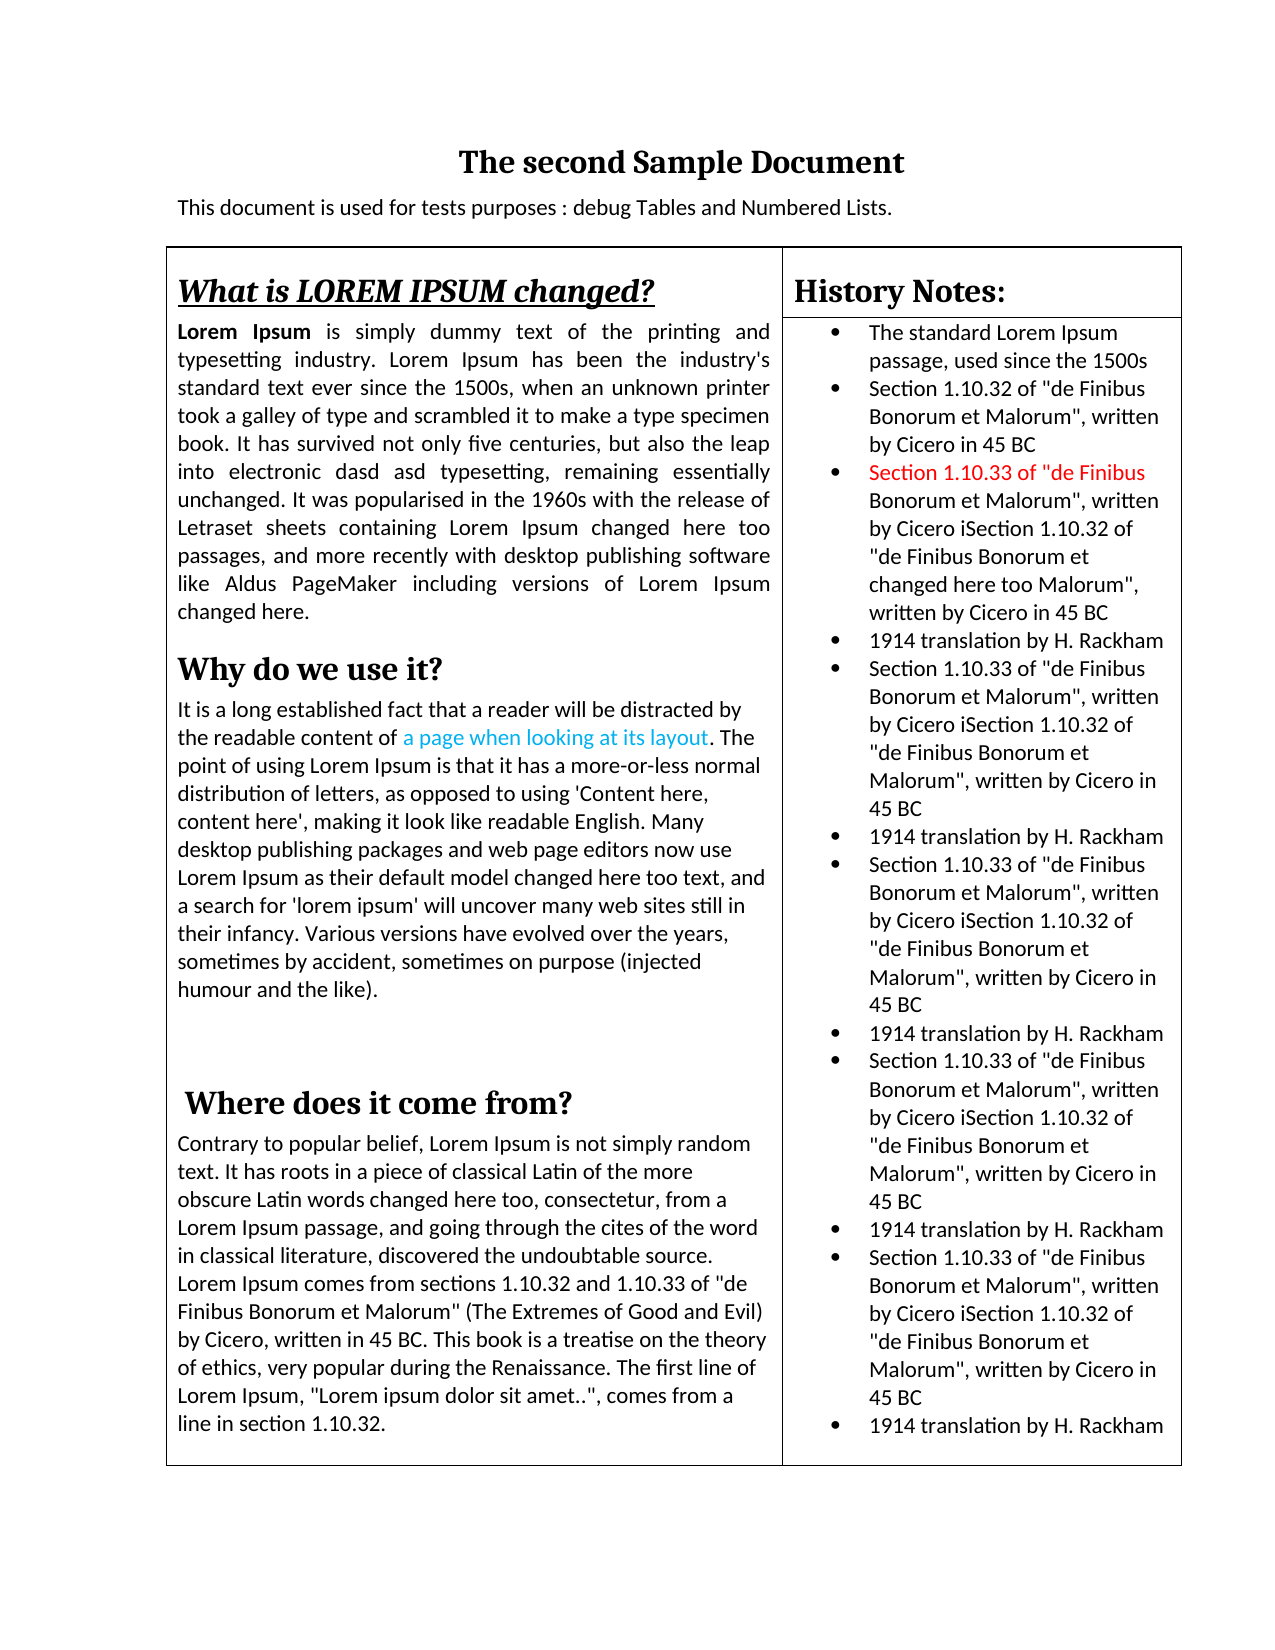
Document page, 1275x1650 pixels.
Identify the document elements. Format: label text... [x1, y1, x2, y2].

title The second Sample Document [177, 143, 1186, 181]
text This document is used for tests purposes : debug Tables and Numbered Lists. [177, 193, 1186, 221]
table_header History Notes: [783, 248, 1181, 317]
table_header What is LOREM IPSUM changed? Lorem Ipsum is simply dummy text of the printing and typesetting industry. Lorem Ipsum has been the industry's standard text ever since the 1500s, when an unknown printer took a galley of type and scrambled it to make a type specimen book. It has survived not only five centuries, but also the leap into electronic dasd asd typesetting, remaining essentially unchanged. It was popularised in the 1960s with the release of Letraset sheets containing Lorem Ipsum changed here too passages, and more recently with desktop publishing software like Aldus PageMaker including versions of Lorem Ipsum changed here. Why do we use it? It is a long established fact that a reader will be distracted by the readable content of a page when looking at its layout. The point of using Lorem Ipsum is that it has a more-or-less normal distribution of letters, as opposed to using 'Content here, content here', making it look like readable English. Many desktop publishing packages and web page editors now use Lorem Ipsum as their default model changed here too text, and a search for 'lorem ipsum' will uncover many web sites still in their infancy. Various versions have evolved over the years, sometimes by accident, sometimes on purpose (injected humour and the like). Where does it come from? Contrary to popular belief, Lorem Ipsum is not simply random text. It has roots in a piece of classical Latin of the more obscure Latin words changed here too, consectetur, from a Lorem Ipsum passage, and going through the cites of the word in classical literature, discovered the undoubtable source. Lorem Ipsum comes from sections 1.10.32 and 1.10.33 of "de Finibus Bonorum et Malorum" (The Extremes of Good and Evil) by Cicero, written in 45 BC. This book is a treatise on the theory of ethics, very popular during the Renaissance. The first line of Lorem Ipsum, "Lorem ipsum dolor sit amet..", comes from a line in section 1.10.32. [167, 248, 782, 1465]
